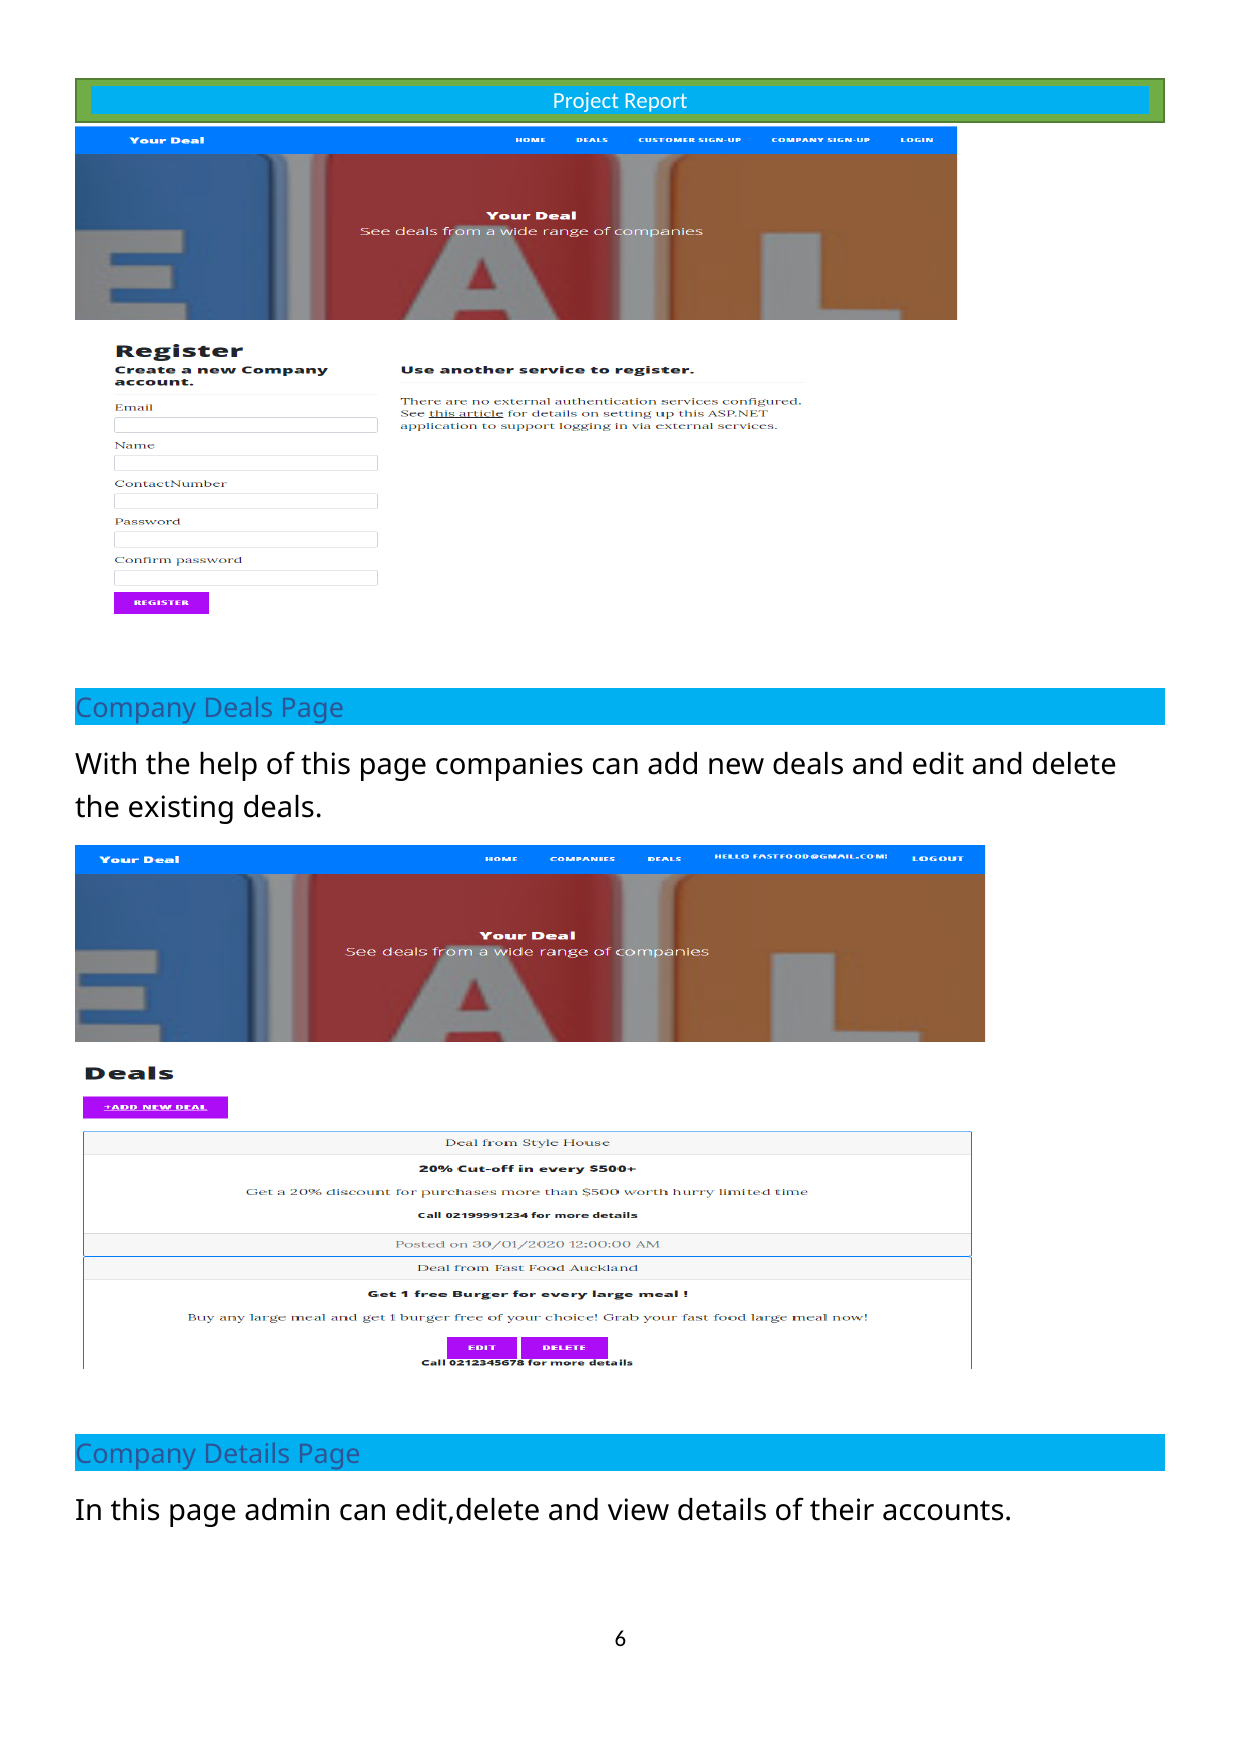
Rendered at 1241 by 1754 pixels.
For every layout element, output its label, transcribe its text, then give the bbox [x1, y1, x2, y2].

subtitle Company Details Page [75, 1434, 1165, 1471]
text With the help of this page companies can add new deals and edit and delete the existing deals. [75, 743, 1165, 826]
picture [75, 125, 958, 623]
subtitle Company Deals Page [75, 688, 1165, 725]
text In this page admin can edit,delete and view details of their accounts. [75, 1489, 1165, 1529]
picture [75, 845, 986, 1369]
